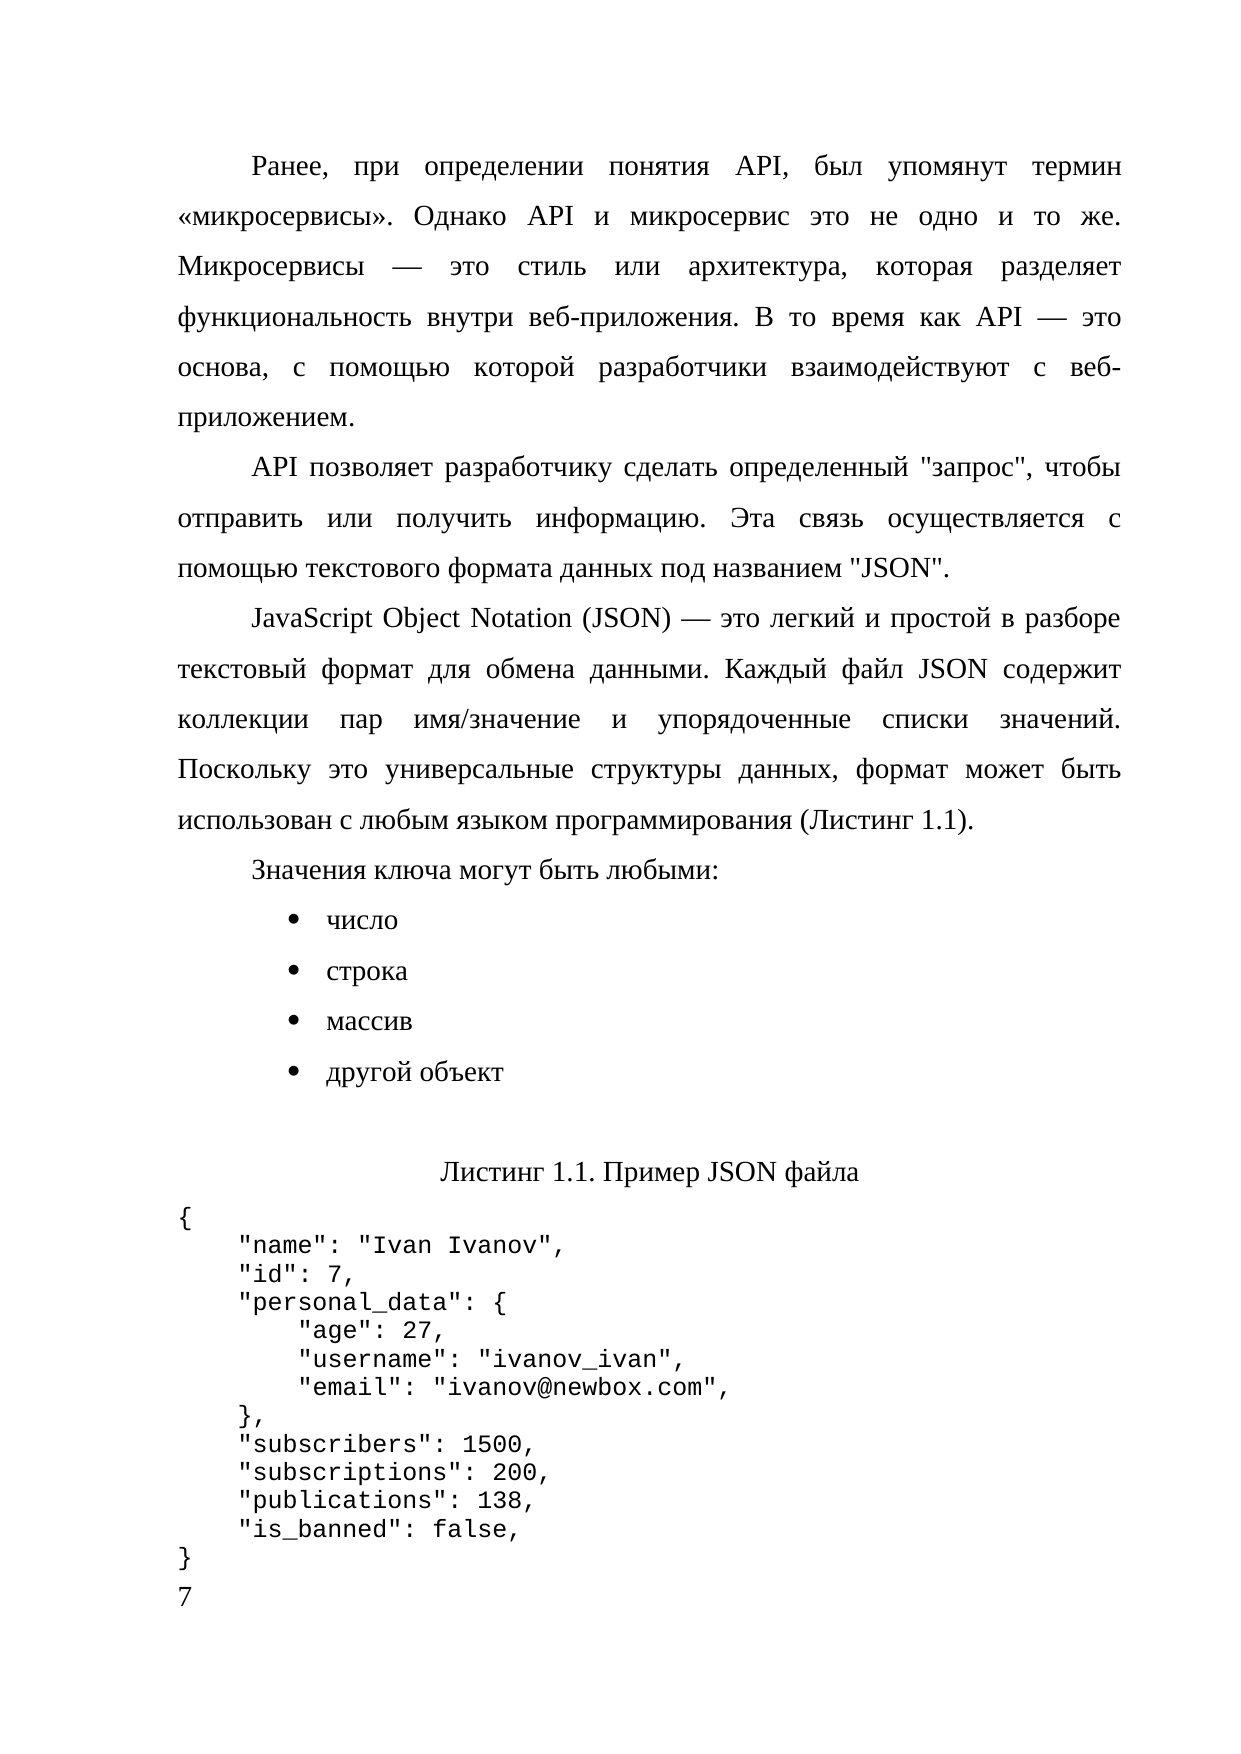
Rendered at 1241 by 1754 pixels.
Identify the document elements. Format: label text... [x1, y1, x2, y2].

text "publications": 138, [177, 1488, 1122, 1516]
text }, [177, 1403, 1122, 1431]
list другой объект [288, 1054, 1122, 1087]
text "username": "ivanov_ivan", [177, 1346, 1122, 1375]
text "is_banned": false, [177, 1516, 1122, 1545]
list число [288, 902, 1122, 936]
text "email": "ivanov@newbox.com", [177, 1375, 1122, 1403]
text "personal_data": { [177, 1290, 1122, 1318]
list массив [288, 1003, 1122, 1037]
text Значения ключа могут быть любыми: [177, 852, 1122, 886]
text "name": "Ivan Ivanov", [177, 1233, 1122, 1261]
text "subscribers": 1500, [177, 1431, 1122, 1460]
text Ранее, при определении понятия API, был упомянут термин «микросервисы». Однако API и микросервис это не одно и то же. Микросервисы — это стиль или архитектура, которая разделяет функциональность внутри веб-приложения. В то время как API — это основа, с помощью которой разработчики взаимодействуют с веб-приложением. [177, 148, 1122, 433]
text API позволяет разработчику сделать определенный "запрос", чтобы отправить или получить информацию. Эта связь осуществляется с помощью текстового формата данных под названием "JSON". [177, 449, 1122, 584]
text "age": 27, [177, 1318, 1122, 1346]
text Листинг 1.1. Пример JSON файла [177, 1154, 1122, 1188]
text { [177, 1205, 1122, 1233]
text JavaScript Object Notation (JSON) — это легкий и простой в разборе текстовый формат для обмена данными. Каждый файл JSON содержит коллекции пар имя/значение и упорядоченные списки значений. Поскольку это универсальные структуры данных, формат может быть использован с любым языком программирования (Листинг 1.1). [177, 601, 1122, 835]
text } [177, 1545, 1122, 1573]
text "id": 7, [177, 1261, 1122, 1290]
text "subscriptions": 200, [177, 1460, 1122, 1488]
list строка [288, 953, 1122, 986]
